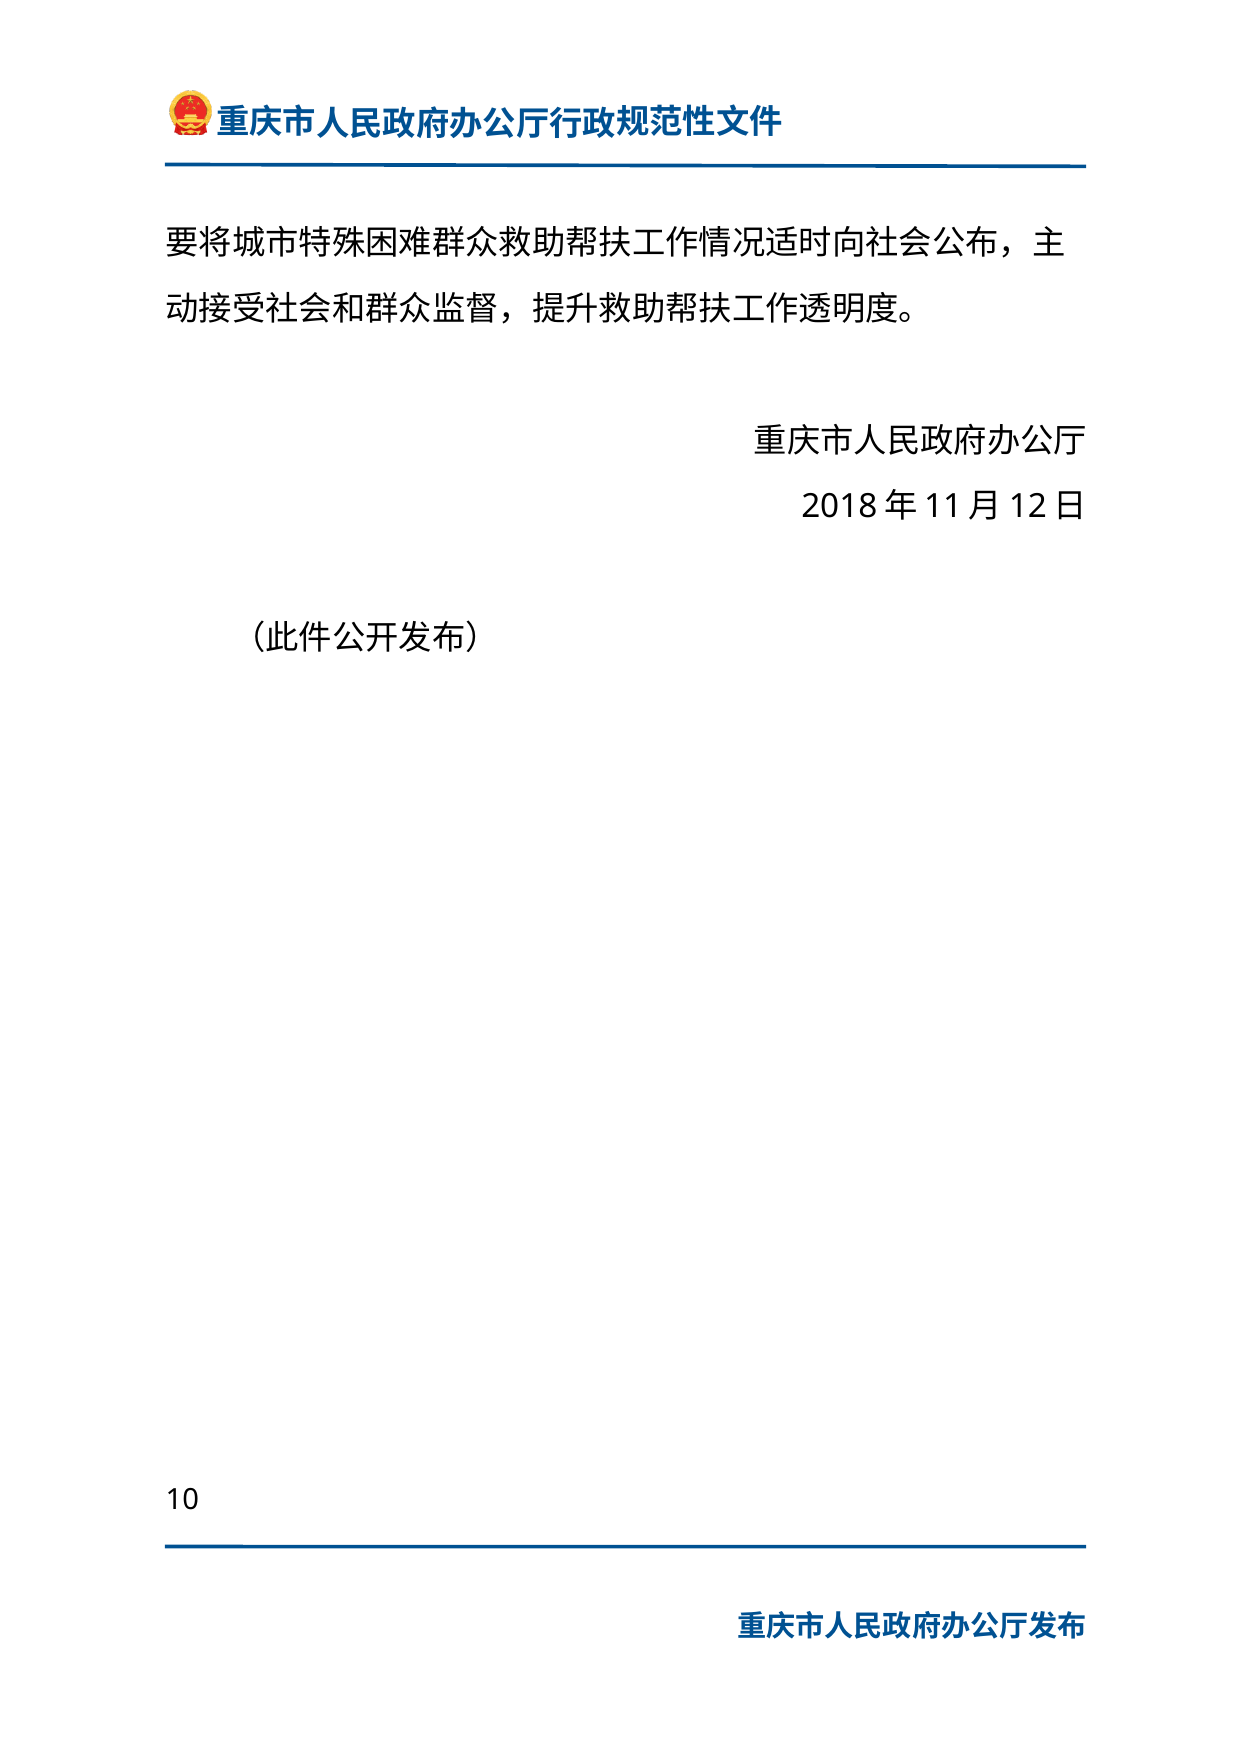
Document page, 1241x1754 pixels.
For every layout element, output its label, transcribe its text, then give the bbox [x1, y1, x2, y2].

text 2018年11月12日 [165, 471, 1087, 536]
text 重庆市人民政府办公厅 [165, 405, 1087, 471]
text （此件公开发布） [165, 602, 1087, 668]
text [165, 207, 1087, 339]
picture [165, 88, 216, 139]
